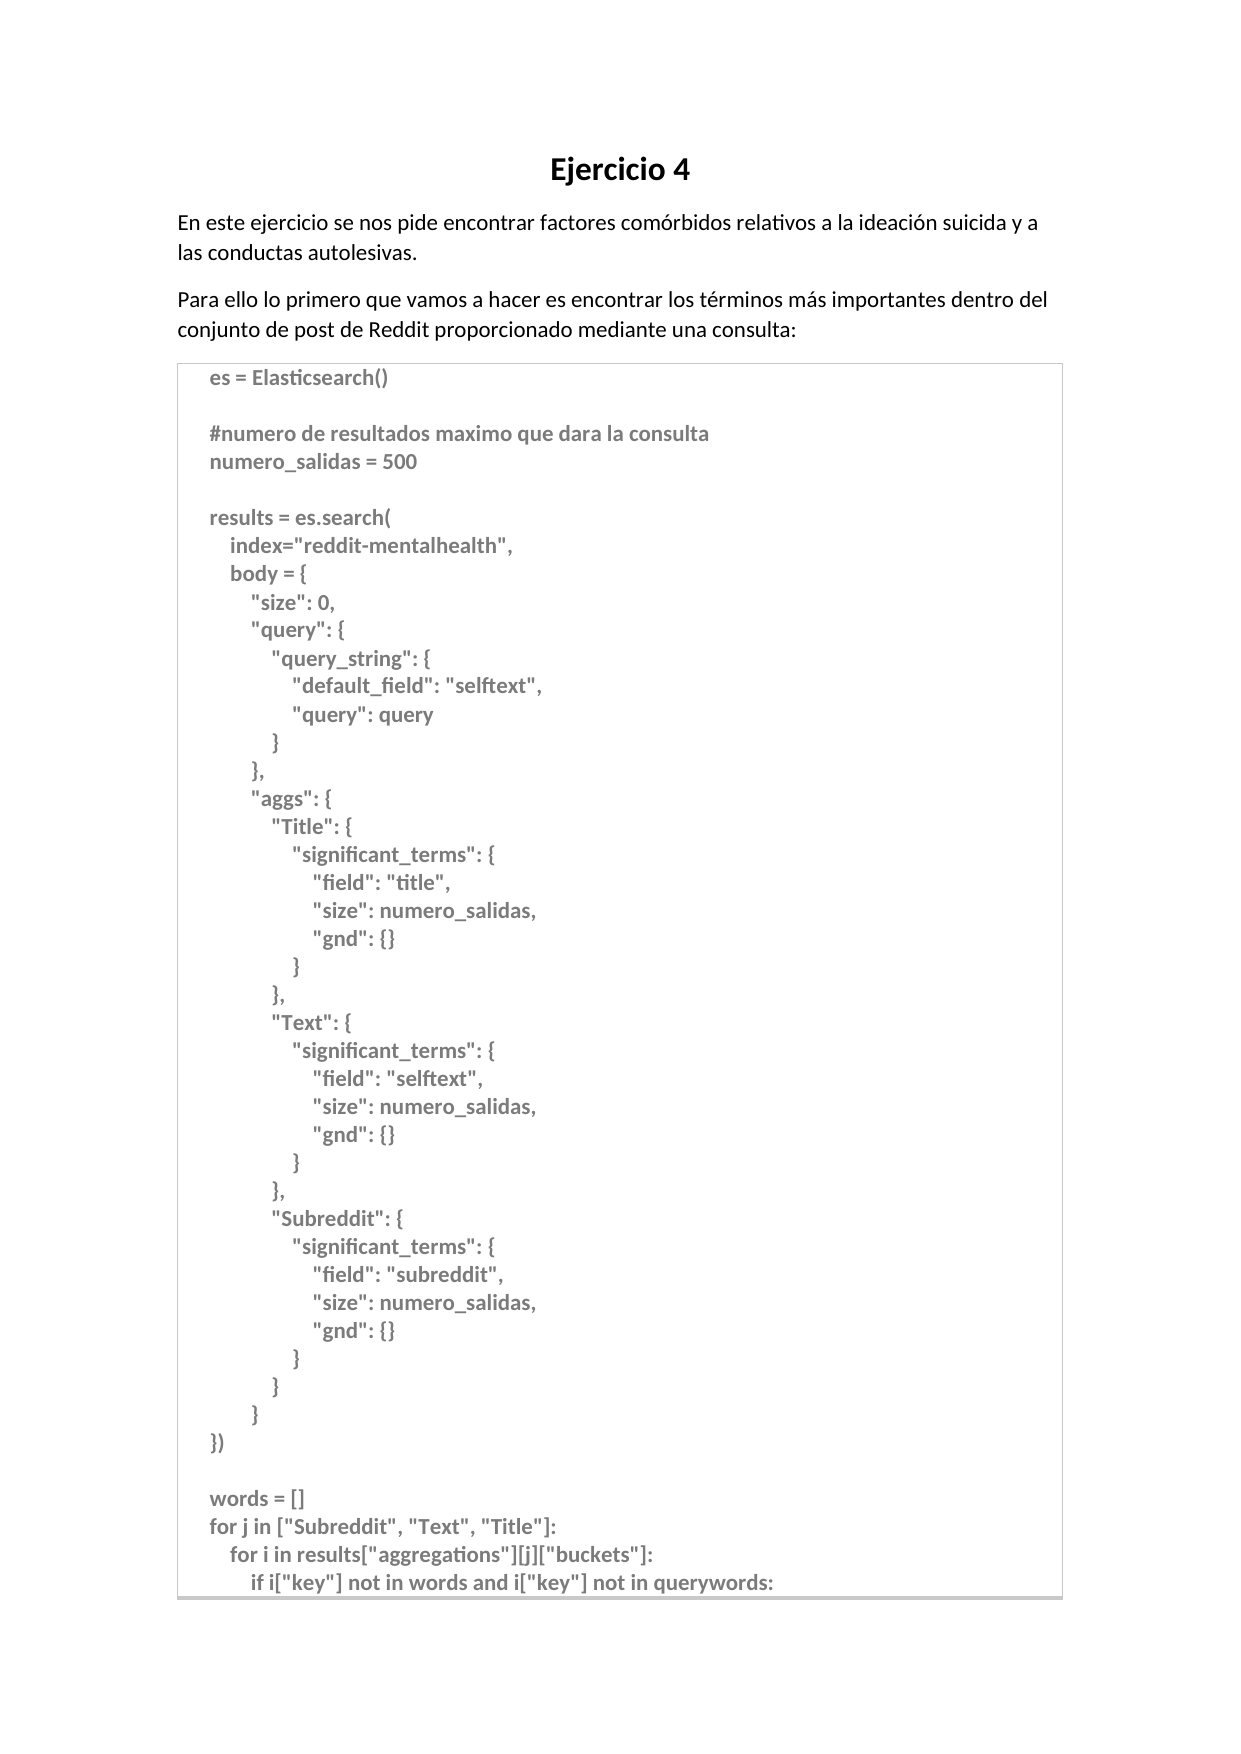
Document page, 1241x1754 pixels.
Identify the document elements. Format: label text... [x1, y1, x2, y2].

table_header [178, 364, 1062, 1596]
text En este ejercicio se nos pide encontrar factores comórbidos relativos a la ideación suicida y a las conductas autolesivas. [177, 208, 1063, 266]
text Para ello lo primero que vamos a hacer es encontrar los términos más importantes dentro del conjunto de post de Reddit proporcionado mediante una consulta: [177, 285, 1063, 343]
text Ejercicio 4 [177, 148, 1063, 188]
